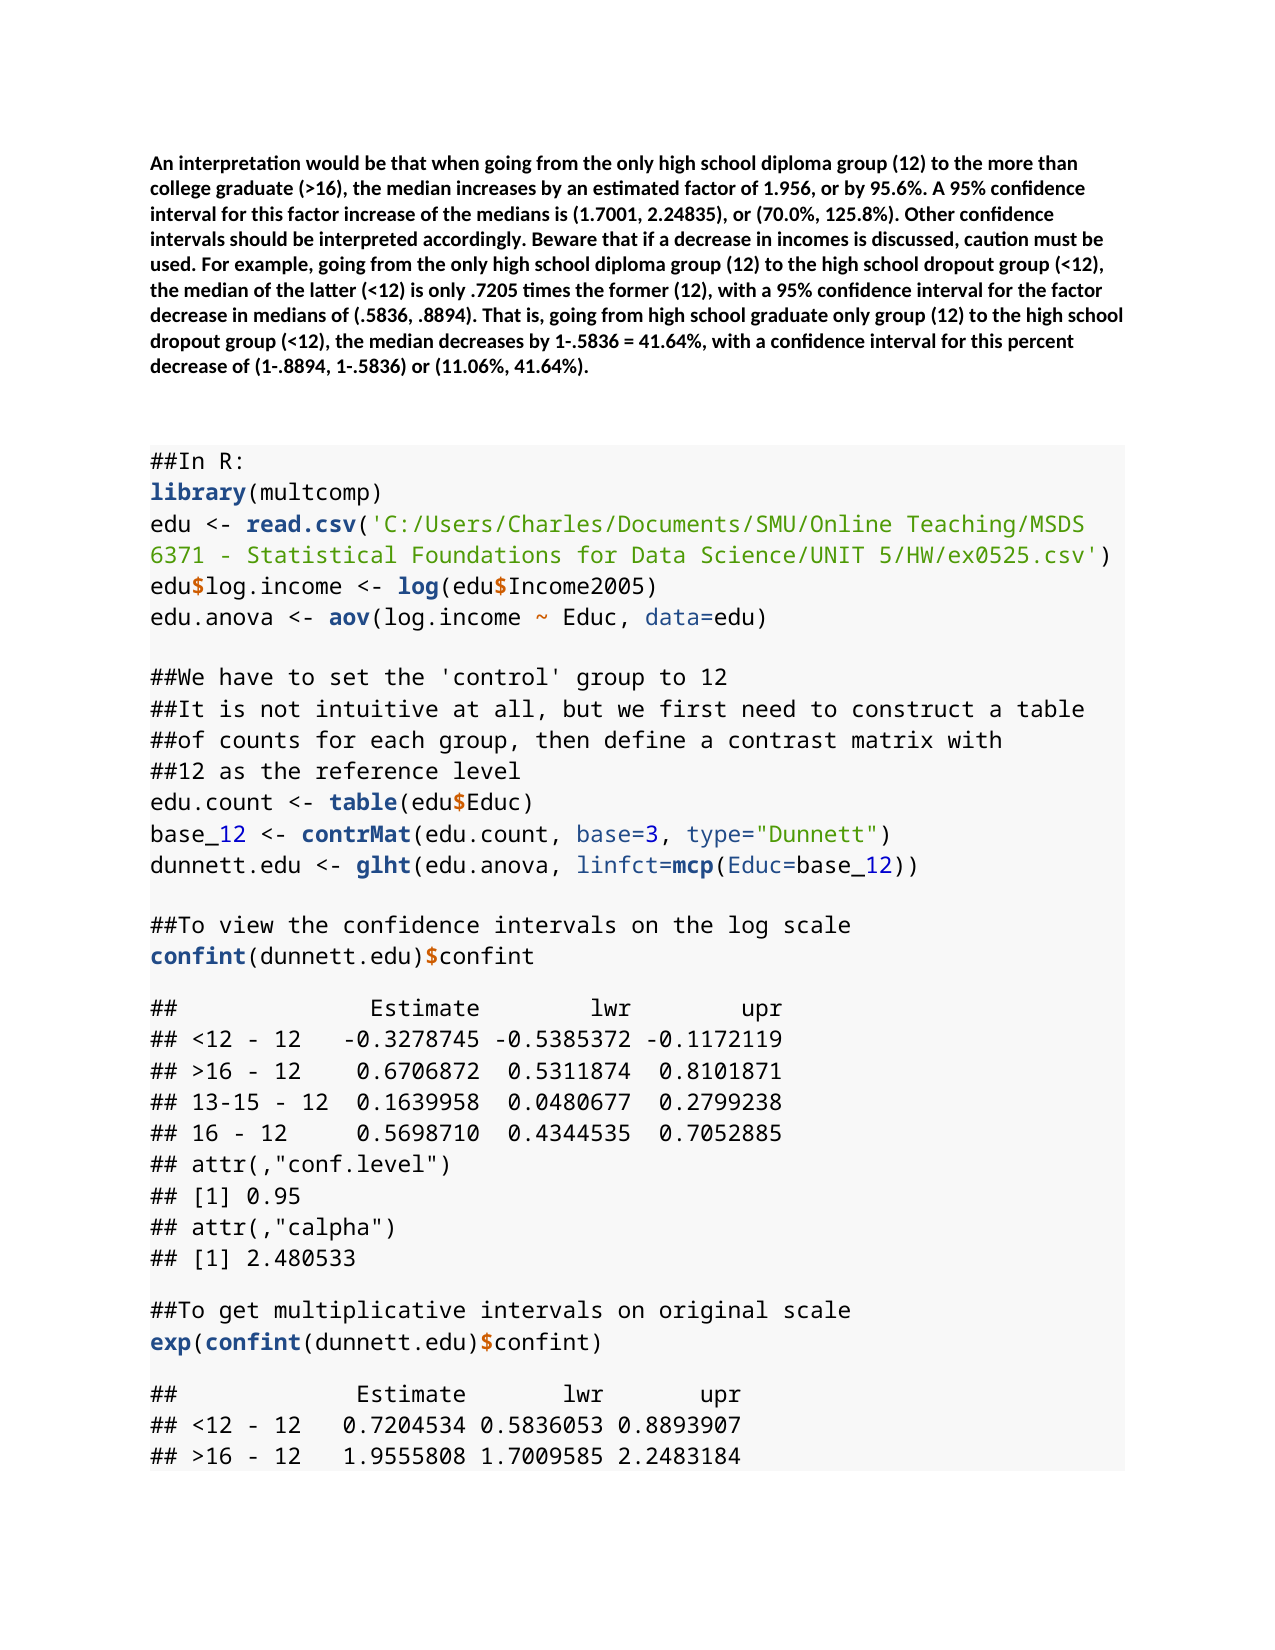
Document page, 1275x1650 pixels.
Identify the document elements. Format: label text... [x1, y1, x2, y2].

text ## Estimate lwr upr ## <12 - 12 -0.3278745 -0.5385372 -0.1172119 ## >16 - 12 0.6706872 0.5311874 0.8101871 ## 13-15 - 12 0.1639958 0.0480677 0.2799238 ## 16 - 12 0.5698710 0.4344535 0.7052885 ## attr(,"conf.level") ## [1] 0.95 ## attr(,"calpha") ## [1] 2.480533 [150, 992, 1125, 1273]
text An interpretation would be that when going from the only high school diploma group (12) to the more than college graduate (>16), the median increases by an estimated factor of 1.956, or by 95.6%. A 95% confidence interval for this factor increase of the medians is (1.7001, 2.24835), or (70.0%, 125.8%). Other confidence intervals should be interpreted accordingly. Beware that if a decrease in incomes is discussed, caution must be used. For example, going from the only high school diploma group (12) to the high school dropout group (<12), the median of the latter (<12) is only .7205 times the former (12), with a 95% confidence interval for the factor decrease in medians of (.5836, .8894). That is, going from high school graduate only group (12) to the high school dropout group (<12), the median decreases by 1-.5836 = 41.64%, with a confidence interval for this percent decrease of (1-.8894, 1-.5836) or (11.06%, 41.64%). [150, 150, 1125, 379]
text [150, 1377, 1125, 1471]
text ##To get multiplicative intervals on original scale exp(confint(dunnett.edu)$confint) [604, 1294, 1125, 1357]
text ##In R: library(multcomp) edu <- read.csv('C:/Users/Charles/Documents/SMU/Online Teaching/MSDS 6371 - Statistical Foundations for Data Science/UNIT 5/HW/ex0525.csv') edu$log.income <- log(edu$Income2005) edu.anova <- aov(log.income ~ Educ, data=edu) ##We have to set the 'control' group to 12 ##It is not intuitive at all, but we first need to construct a table ##of counts for each group, then define a contrast matrix with ##12 as the reference level edu.count <- table(edu$Educ) base_12 <- contrMat(edu.count, base=3, type="Dunnett") dunnett.edu <- glht(edu.anova, linfct=mcp(Educ=base_12)) ##To view the confidence intervals on the log scale confint(dunnett.edu)$confint [150, 445, 1125, 971]
